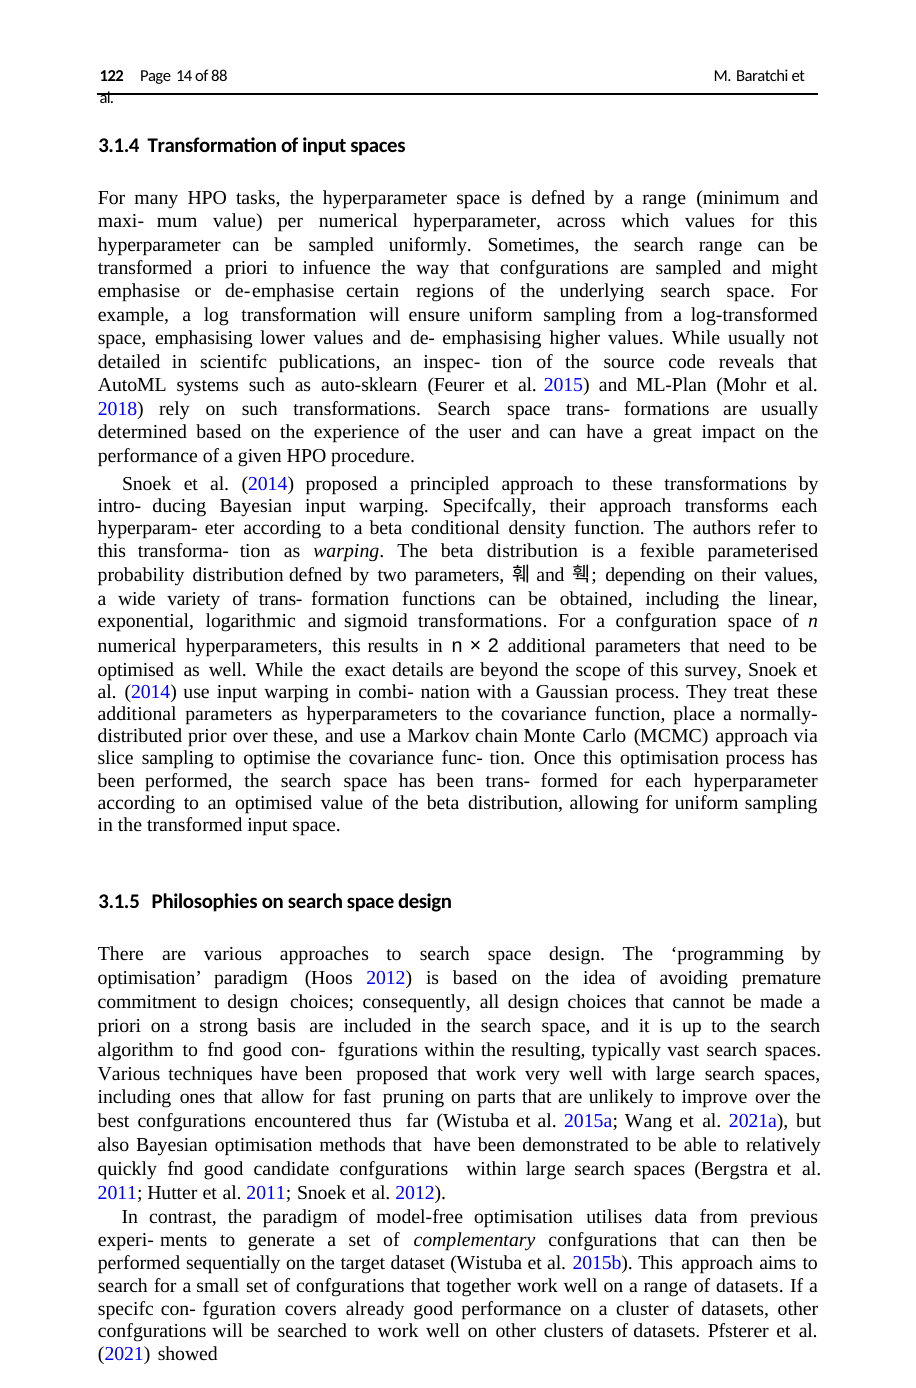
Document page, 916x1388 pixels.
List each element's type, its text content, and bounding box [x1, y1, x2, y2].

text For many HPO tasks, the hyperparameter space is defned by a range (minimum and maxi- mum value) per numerical hyperparameter, across which values for this hyperparameter can be sampled uniformly. Sometimes, the search range can be transformed a priori to infuence the way that confgurations are sampled and might emphasise or de-emphasise certain regions of the underlying search space. For example, a log transformation will ensure uniform sampling from a log-transformed space, emphasising lower values and de- emphasising higher values. While usually not detailed in scientifc publications, an inspec- tion of the source code reveals that AutoML systems such as auto-sklearn (Feurer et al. 2015) and ML-Plan (Mohr et al. 2018) rely on such transformations. Search space trans- formations are usually determined based on the experience of the user and can have a great impact on the performance of a given HPO procedure. [98, 186, 818, 466]
text In contrast, the paradigm of model-free optimisation utilises data from previous experi- ments to generate a set of complementary confgurations that can then be performed sequentially on the target dataset (Wistuba et al. 2015b). This approach aims to search for a small set of confgurations that together work well on a range of datasets. If a specifc con- fguration covers already good performance on a cluster of datasets, other confgurations will be searched to work well on other clusters of datasets. Pfsterer et al. (2021) showed [98, 1205, 818, 1365]
text 3.1.4 Transformation of input spaces [98, 132, 821, 158]
text There are various approaches to search space design. The ‘programming by optimisation’ paradigm (Hoos 2012) is based on the idea of avoiding premature commitment to design choices; consequently, all design choices that cannot be made a priori on a strong basis are included in the search space, and it is up to the search algorithm to fnd good con- fgurations within the resulting, typically vast search spaces. Various techniques have been proposed that work very well with large search spaces, including ones that allow for fast pruning on parts that are unlikely to improve over the best confgurations encountered thus far (Wistuba et al. 2015a; Wang et al. 2021a), but also Bayesian optimisation methods that have been demonstrated to be able to relatively quickly fnd good candidate confgurations within large search spaces (Bergstra et al. 2011; Hutter et al. 2011; Snoek et al. 2012). [97, 942, 821, 1204]
text Snoek et al. (2014) proposed a principled approach to these transformations by intro- ducing Bayesian input warping. Specifcally, their approach transforms each hyperparam- eter according to a beta conditional density function. The authors refer to this transforma- tion as warping. The beta distribution is a fexible parameterised probability distribution defned by two parameters, 훼 and 훽; depending on their values, a wide variety of trans- formation functions can be obtained, including the linear, exponential, logarithmic and sigmoid transformations. For a confguration space of n numerical hyperparameters, this results in n × 2 additional parameters that need to be optimised as well. While the exact details are beyond the scope of this survey, Snoek et al. (2014) use input warping in combi- nation with a Gaussian process. They treat these additional parameters as hyperparameters to the covariance function, place a normally-distributed prior over these, and use a Markov chain Monte Carlo (MCMC) approach via slice sampling to optimise the covariance func- tion. Once this optimisation process has been performed, the search space has been trans- formed for each hyperparameter according to an optimised value of the beta distribution, allowing for uniform sampling in the transformed input space. [97, 473, 818, 836]
text 3.1.5 Philosophies on search space design [98, 889, 821, 914]
